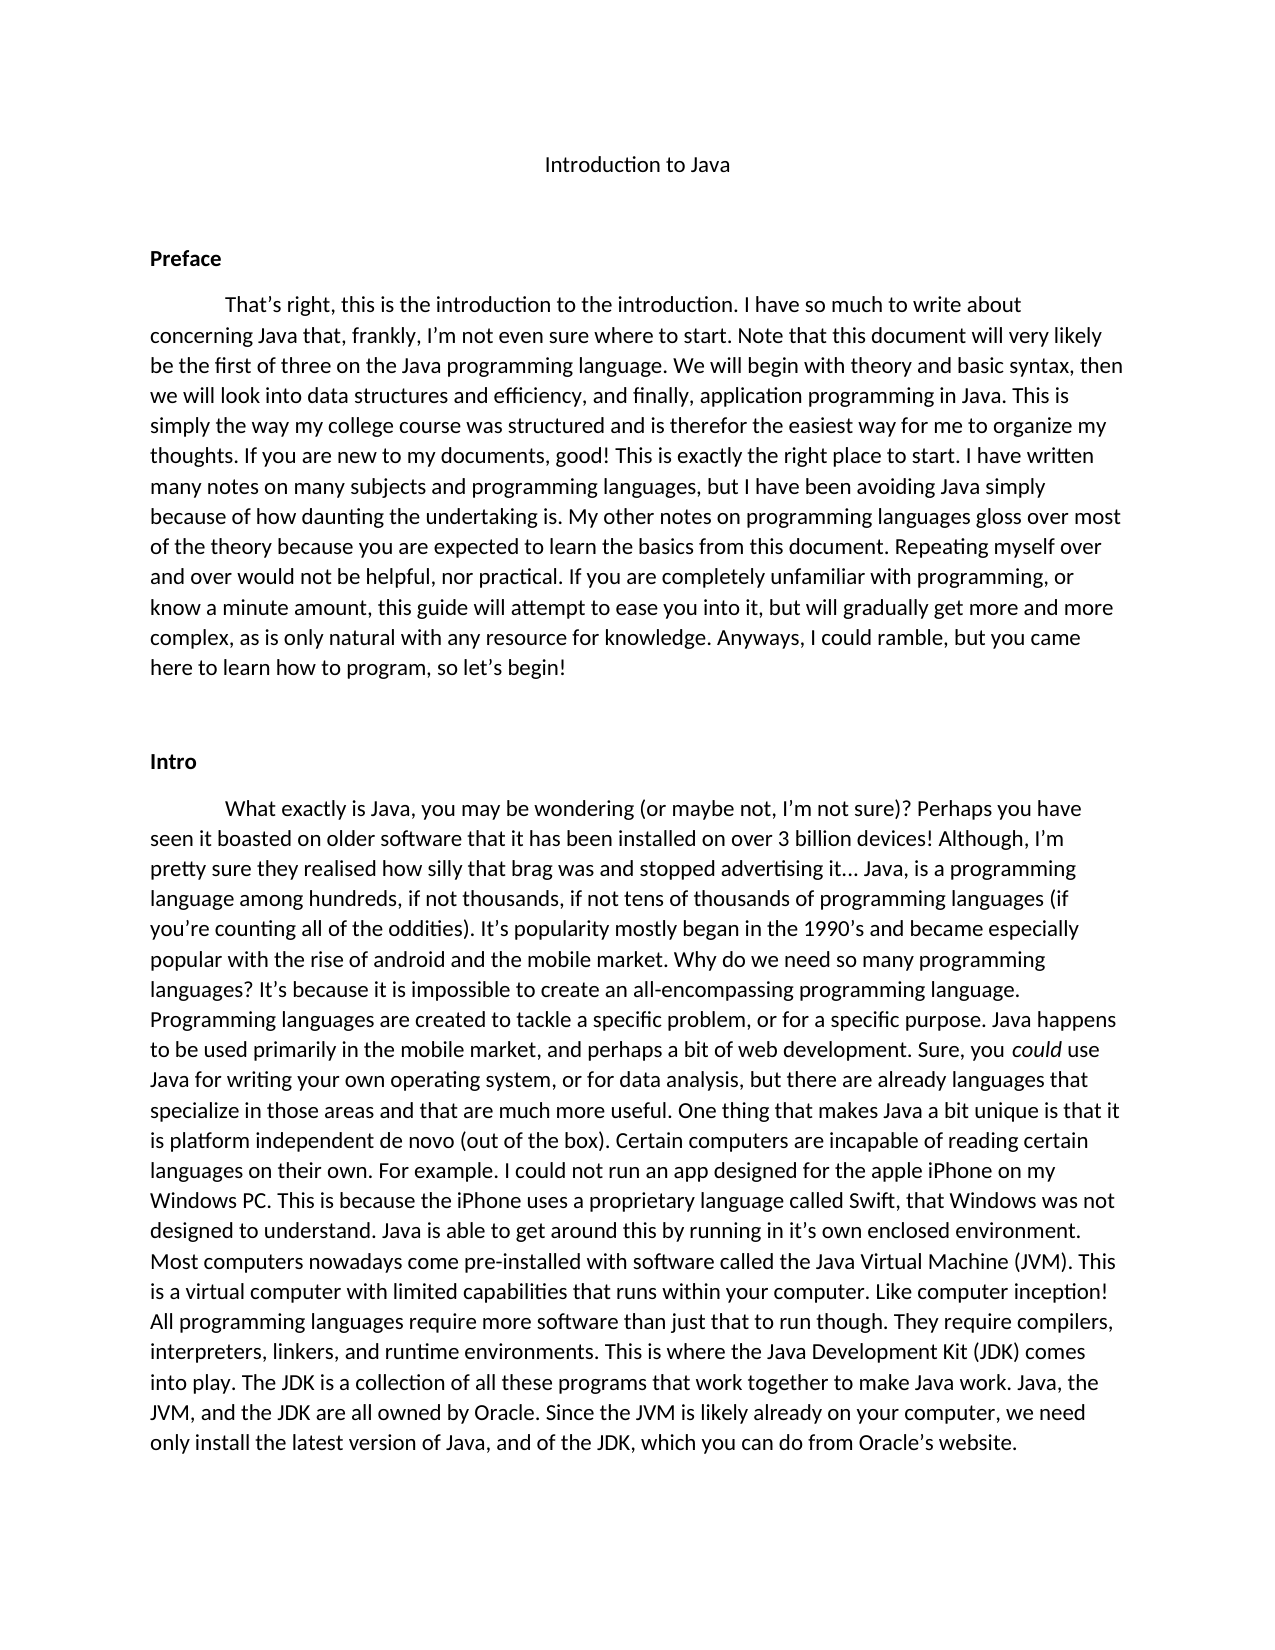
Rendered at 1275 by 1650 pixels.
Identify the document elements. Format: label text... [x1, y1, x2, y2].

text Intro [150, 747, 1125, 775]
text That’s right, this is the introduction to the introduction. I have so much to write about concerning Java that, frankly, I’m not even sure where to start. Note that this document will very likely be the first of three on the Java programming language. We will begin with theory and basic syntax, then we will look into data structures and efficiency, and finally, application programming in Java. This is simply the way my college course was structured and is therefor the easiest way for me to organize my thoughts. If you are new to my documents, good! This is exactly the right place to start. I have written many notes on many subjects and programming languages, but I have been avoiding Java simply because of how daunting the undertaking is. My other notes on programming languages gloss over most of the theory because you are expected to learn the basics from this document. Repeating myself over and over would not be helpful, nor practical. If you are completely unfamiliar with programming, or know a minute amount, this guide will attempt to ease you into it, but will gradually get more and more complex, as is only natural with any resource for knowledge. Anyways, I could ramble, but you came here to learn how to program, so let’s begin! [150, 291, 1125, 681]
text Introduction to Java [150, 150, 1125, 178]
text What exactly is Java, you may be wondering (or maybe not, I’m not sure)? Perhaps you have seen it boasted on older software that it has been installed on over 3 billion devices! Although, I’m pretty sure they realised how silly that brag was and stopped advertising it... Java, is a programming language among hundreds, if not thousands, if not tens of thousands of programming languages (if you’re counting all of the oddities). It’s popularity mostly began in the 1990’s and became especially popular with the rise of android and the mobile market. Why do we need so many programming languages? It’s because it is impossible to create an all-encompassing programming language. Programming languages are created to tackle a specific problem, or for a specific purpose. Java happens to be used primarily in the mobile market, and perhaps a bit of web development. Sure, you could use Java for writing your own operating system, or for data analysis, but there are already languages that specialize in those areas and that are much more useful. One thing that makes Java a bit unique is that it is platform independent de novo (out of the box). Certain computers are incapable of reading certain languages on their own. For example. I could not run an app designed for the apple iPhone on my Windows PC. This is because the iPhone uses a proprietary language called Swift, that Windows was not designed to understand. Java is able to get around this by running in it’s own enclosed environment. Most computers nowadays come pre-installed with software called the Java Virtual Machine (JVM). This is a virtual computer with limited capabilities that runs within your computer. Like computer inception! All programming languages require more software than just that to run though. They require compilers, interpreters, linkers, and runtime environments. This is where the Java Development Kit (JDK) comes into play. The JDK is a collection of all these programs that work together to make Java work. Java, the JVM, and the JDK are all owned by Oracle. Since the JVM is likely already on your computer, we need only install the latest version of Java, and of the JDK, which you can do from Oracle’s website. [150, 794, 1125, 1456]
text Preface [150, 244, 1125, 272]
